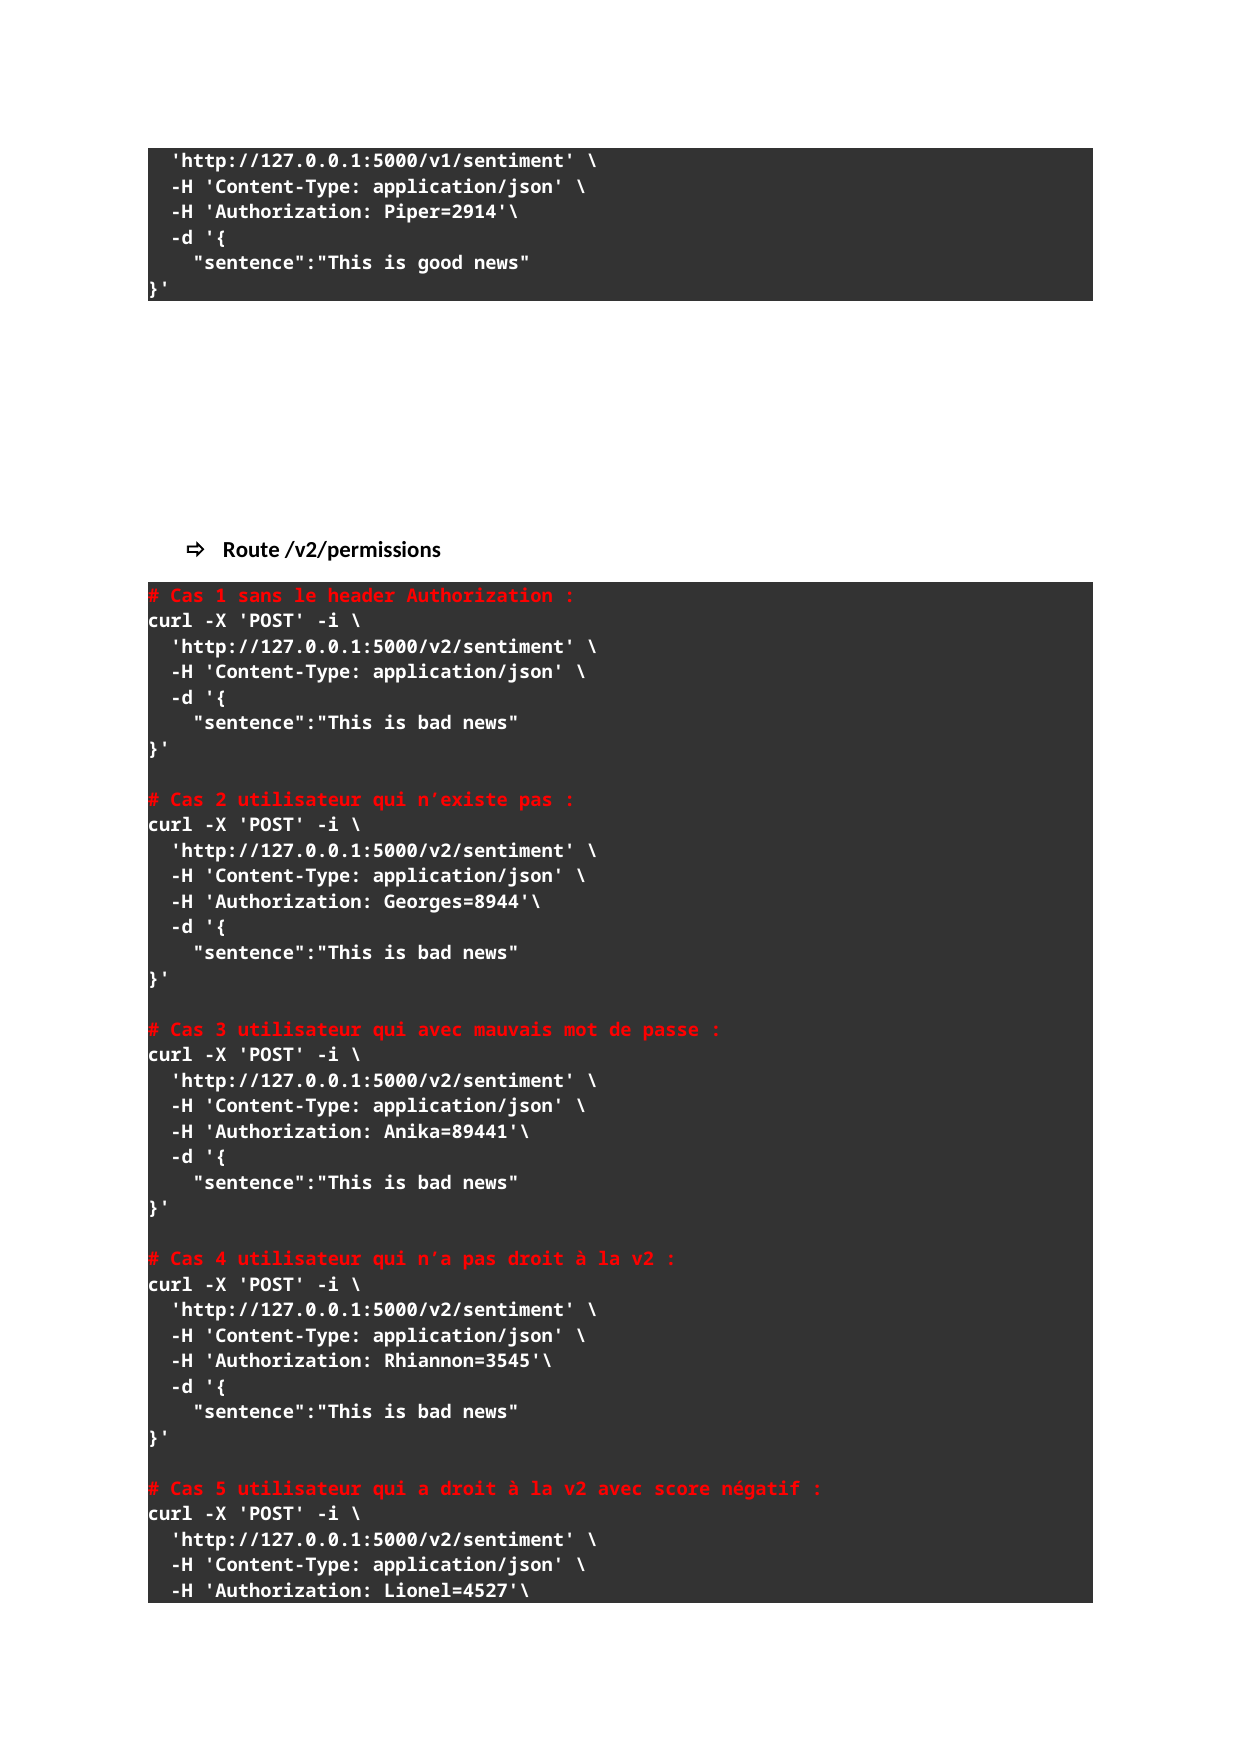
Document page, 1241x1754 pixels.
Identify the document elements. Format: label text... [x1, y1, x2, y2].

text -H 'Authorization: Lionel=4527'\ [148, 1577, 1093, 1603]
text -H 'Content-Type: application/json' \ [148, 1552, 1093, 1577]
text }' [148, 1424, 1093, 1450]
text -H 'Authorization: Rhiannon=3545'\ [148, 1348, 1093, 1373]
text -d '{ [148, 914, 1093, 939]
text # Cas 4 utilisateur qui n’a pas droit à la v2 : [148, 1246, 1093, 1271]
text -d '{ [148, 1143, 1093, 1169]
text -H 'Content-Type: application/json' \ [148, 1092, 1093, 1118]
text }' [148, 965, 1093, 990]
text }' [148, 735, 1093, 761]
text 'http://127.0.0.1:5000/v2/sentiment' \ [148, 837, 1093, 863]
text -H 'Content-Type: application/json' \ [148, 863, 1093, 888]
text 'http://127.0.0.1:5000/v2/sentiment' \ [148, 1067, 1093, 1092]
text }' [148, 275, 1093, 301]
text -H 'Authorization: Piper=2914'\ [148, 199, 1093, 224]
text curl -X 'POST' -i \ [148, 1501, 1093, 1526]
text # Cas 5 utilisateur qui a droit à la v2 avec score négatif : [148, 1475, 1093, 1501]
text curl -X 'POST' -i \ [148, 607, 1093, 633]
list Route /v2/permissions [185, 535, 1093, 563]
text curl -X 'POST' -i \ [148, 812, 1093, 837]
text # Cas 1 sans le header Authorization : [148, 582, 1093, 607]
text 'http://127.0.0.1:5000/v1/sentiment' \ [148, 148, 1093, 173]
text # Cas 3 utilisateur qui avec mauvais mot de passe : [148, 1016, 1093, 1041]
text -H 'Authorization: Anika=89441'\ [148, 1118, 1093, 1143]
text "sentence":"This is bad news" [148, 1399, 1093, 1424]
text curl -X 'POST' -i \ [148, 1271, 1093, 1297]
text "sentence":"This is bad news" [148, 709, 1093, 735]
text }' [148, 1194, 1093, 1220]
text -H 'Content-Type: application/json' \ [148, 658, 1093, 684]
text curl -X 'POST' -i \ [148, 1041, 1093, 1067]
text -d '{ [148, 224, 1093, 250]
text -d '{ [148, 684, 1093, 709]
text -H 'Authorization: Georges=8944'\ [148, 888, 1093, 914]
text "sentence":"This is bad news" [148, 939, 1093, 965]
text "sentence":"This is bad news" [148, 1169, 1093, 1194]
text # Cas 2 utilisateur qui n’existe pas : [148, 786, 1093, 812]
text 'http://127.0.0.1:5000/v2/sentiment' \ [148, 633, 1093, 658]
text 'http://127.0.0.1:5000/v2/sentiment' \ [148, 1526, 1093, 1552]
text "sentence":"This is good news" [148, 250, 1093, 275]
text -d '{ [148, 1373, 1093, 1399]
text -H 'Content-Type: application/json' \ [148, 173, 1093, 199]
text 'http://127.0.0.1:5000/v2/sentiment' \ [148, 1297, 1093, 1322]
text -H 'Content-Type: application/json' \ [148, 1322, 1093, 1348]
